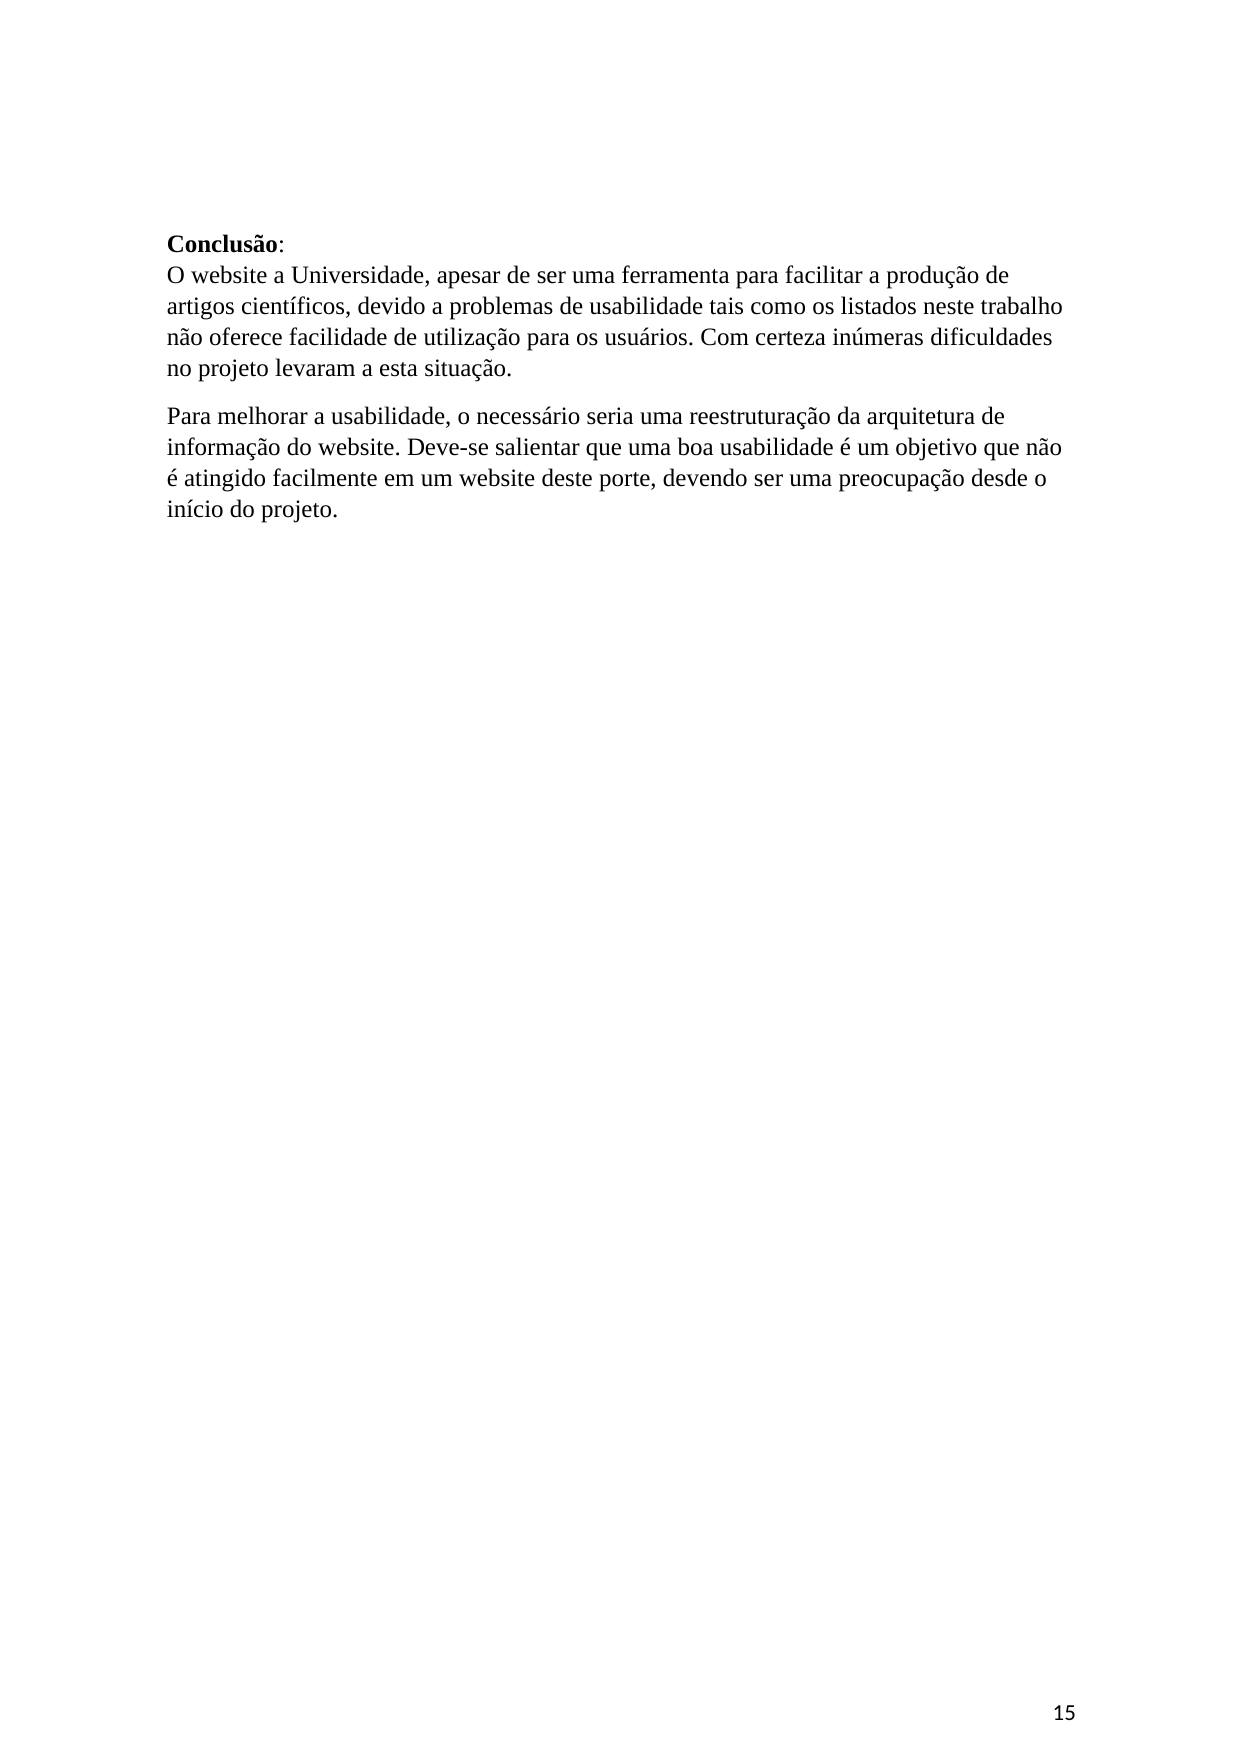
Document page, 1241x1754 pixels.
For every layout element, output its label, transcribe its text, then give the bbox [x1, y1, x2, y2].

text Para melhorar a usabilidade, o necessário seria uma reestruturação da arquitetura de informação do website. Deve-se salientar que uma boa usabilidade é um objetivo que não é atingido facilmente em um website deste porte, devendo ser uma preocupação desde o início do projeto. [167, 401, 1076, 523]
subtitle Conclusão: [167, 229, 1076, 258]
text O website a Universidade, apesar de ser uma ferramenta para facilitar a produção de artigos científicos, devido a problemas de usabilidade tais como os listados neste trabalho não oferece facilidade de utilização para os usuários. Com certeza inúmeras dificuldades no projeto levaram a esta situação. [167, 260, 1076, 382]
